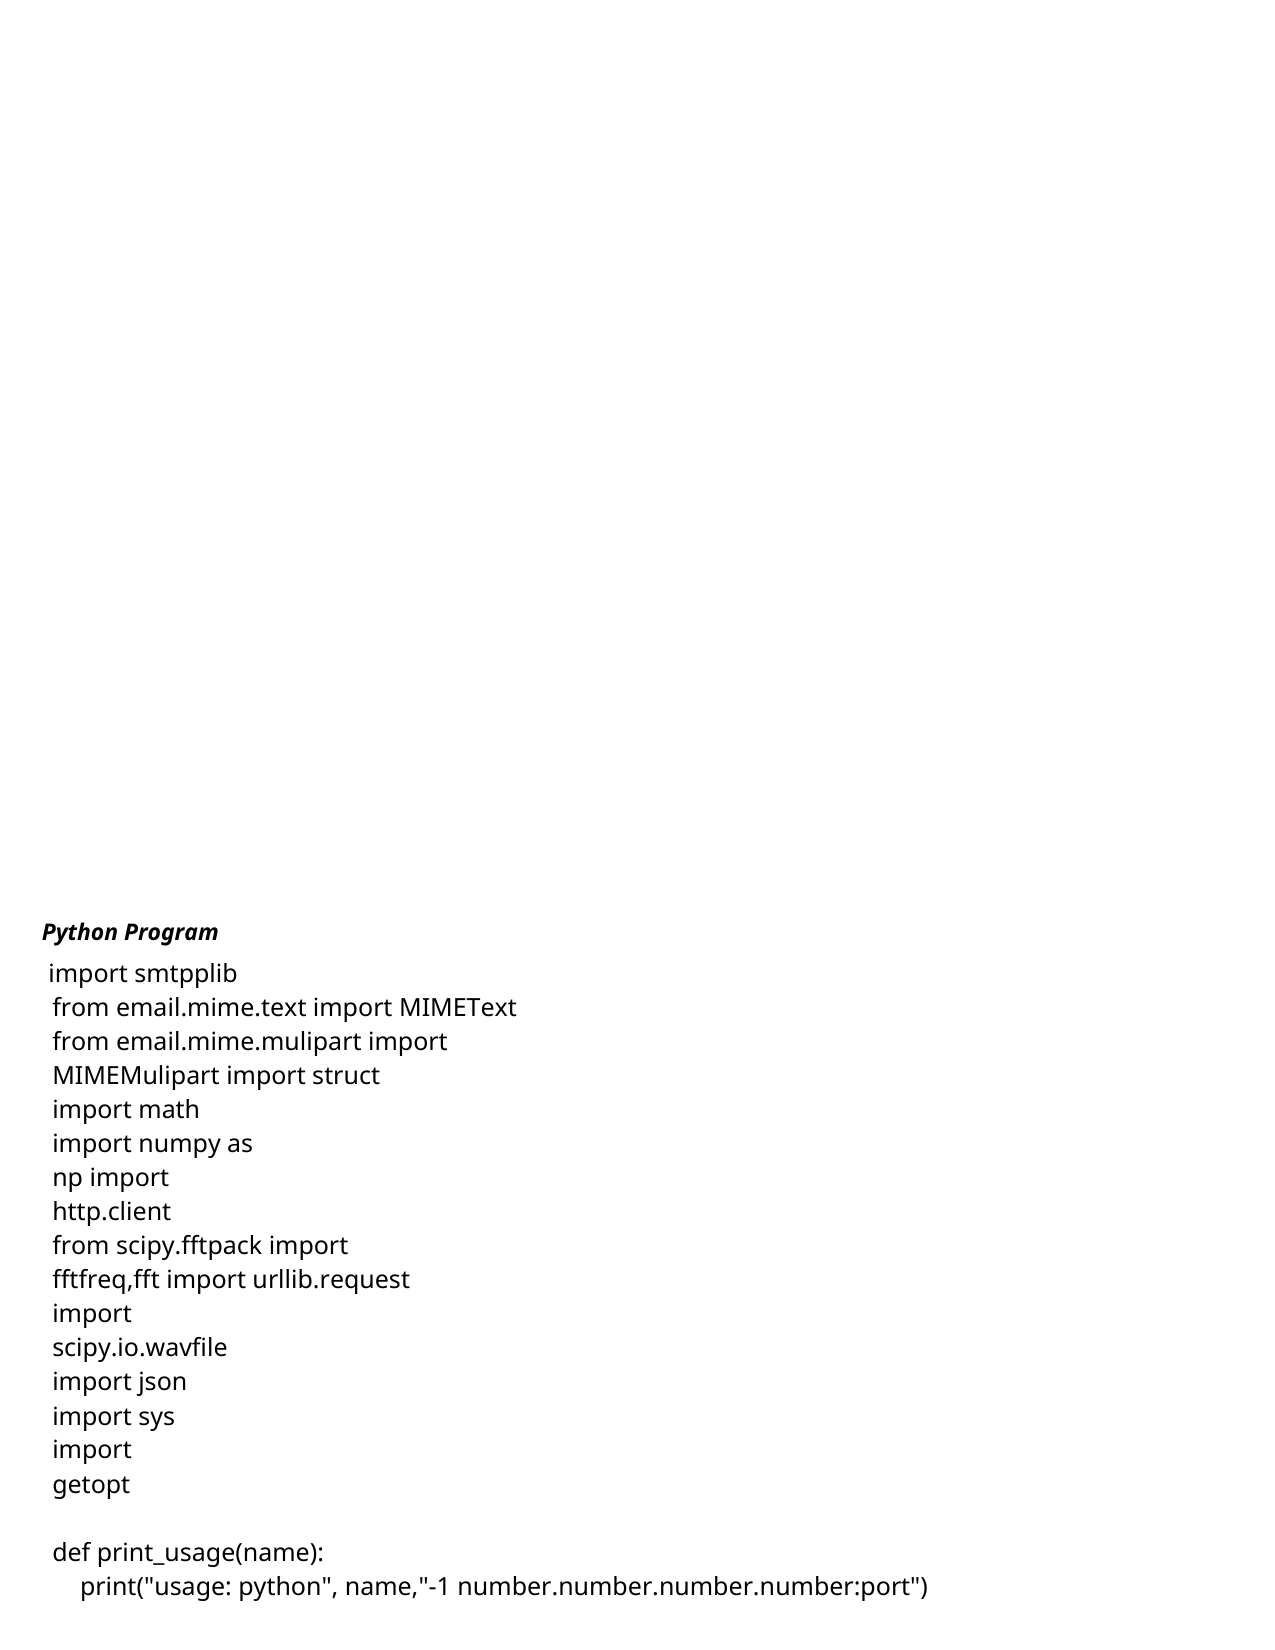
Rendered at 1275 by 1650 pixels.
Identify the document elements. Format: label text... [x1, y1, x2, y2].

text from email.mime.mulipart import MIMEMulipart import struct [52, 1023, 572, 1092]
text import scipy.io.wavfile import json [52, 1296, 297, 1398]
text print("usage: python", name,"-1 number.number.number.number:port") [80, 1568, 1106, 1602]
text from email.mime.text import MIMEText [52, 989, 1106, 1023]
text import smtpplib [42, 955, 1106, 989]
text import sys import getopt [52, 1398, 199, 1500]
text Python Program [42, 916, 1106, 947]
text from scipy.fftpack import fftfreq,fft import urllib.request [52, 1228, 424, 1296]
text import math [52, 1092, 1106, 1126]
text import numpy as np import http.client [52, 1126, 274, 1228]
text def print_usage(name): [52, 1534, 1106, 1568]
